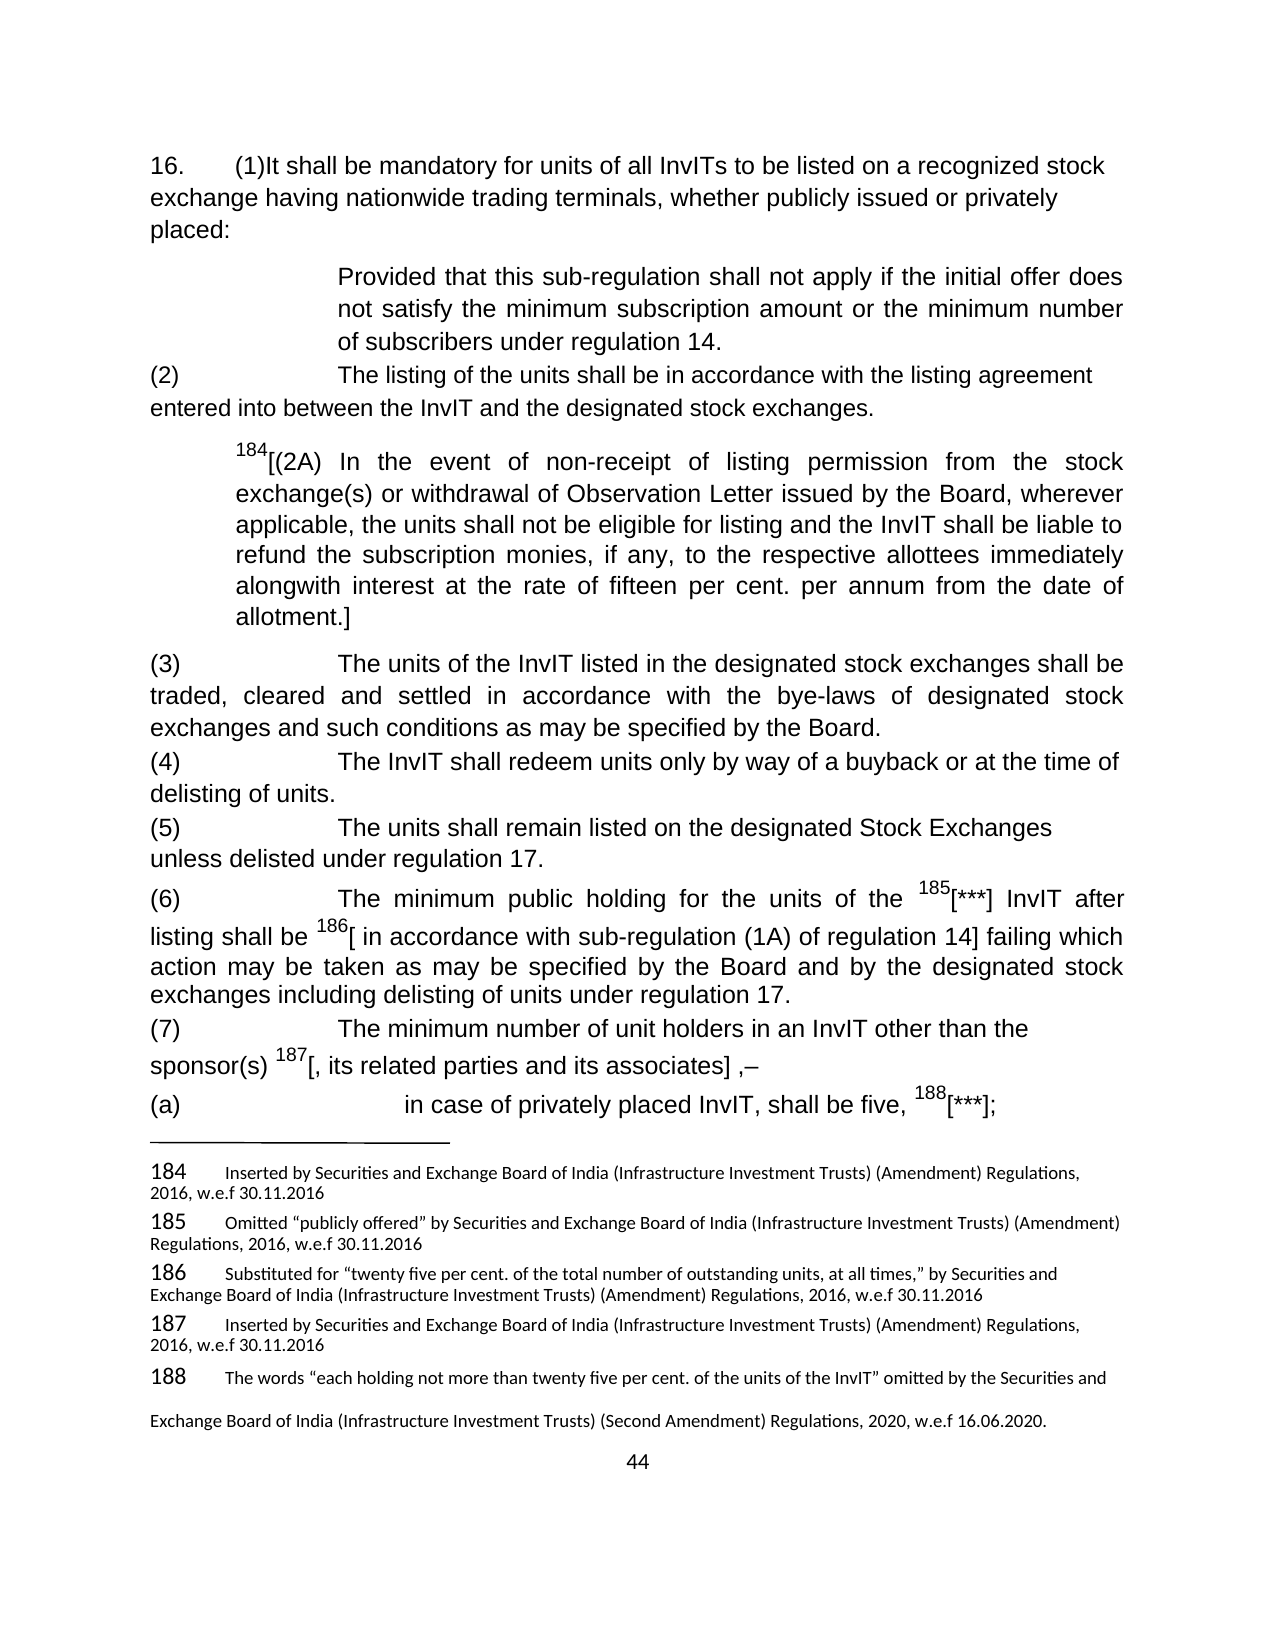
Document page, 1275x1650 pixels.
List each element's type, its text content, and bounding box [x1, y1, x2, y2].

text 184[(2A) In the event of non-receipt of listing permission from the stock exchange(s) or withdrawal of Observation Letter issued by the Board, wherever applicable, the units shall not be eligible for listing and the InvIT shall be liable to refund the subscription monies, if any, to the respective allottees immediately alongwith interest at the rate of fifteen per cent. per annum from the date of allotment.] [235, 439, 1125, 631]
list Omitted “publicly offered” by Securities and Exchange Board of India (Infrastructure Investment Trusts) (Amendment) Regulations, 2016, w.e.f 30.11.2016 [150, 1209, 1125, 1255]
list The minimum public holding for the units of the 185[***] InvIT after listing shall be 186[ in accordance with sub-regulation (1A) of regulation 14] failing which action may be taken as may be specified by the Board and by the designated stock exchanges including delisting of units under regulation 17. [150, 877, 1125, 1009]
list in case of privately placed InvIT, shall be five, 188[***]; [150, 1082, 1125, 1120]
list The minimum number of unit holders in an InvIT other than the sponsor(s) 187[, its related parties and its associates] ,– [150, 1015, 1125, 1082]
list The units of the InvIT listed in the designated stock exchanges shall be traded, cleared and settled in accordance with the bye-laws of designated stock exchanges and such conditions as may be specified by the Board. [150, 649, 1125, 742]
list The words “each holding not more than twenty five per cent. of the units of the InvIT” omitted by the Securities and Exchange Board of India (Infrastructure Investment Trusts) (Second Amendment) Regulations, 2020, w.e.f 16.06.2020. [150, 1361, 1125, 1432]
list The listing of the units shall be in accordance with the listing agreement entered into between the InvIT and the designated stock exchanges. [150, 361, 1125, 422]
list The units shall remain listed on the designated Stock Exchanges unless delisted under regulation 17. [150, 813, 1125, 873]
text Provided that this sub-regulation shall not apply if the initial offer does not satisfy the minimum subscription amount or the minimum number of subscribers under regulation 14. [337, 262, 1125, 355]
list Substituted for “twenty five per cent. of the total number of outstanding units, at all times,” by Securities and Exchange Board of India (Infrastructure Investment Trusts) (Amendment) Regulations, 2016, w.e.f 30.11.2016 [150, 1260, 1125, 1306]
text 44 [150, 1451, 1125, 1474]
list (1)It shall be mandatory for units of all InvITs to be listed on a recognized stock exchange having nationwide trading terminals, whether publicly issued or privately placed: [150, 151, 1125, 244]
list Inserted by Securities and Exchange Board of India (Infrastructure Investment Trusts) (Amendment) Regulations, 2016, w.e.f 30.11.2016 [150, 1158, 1125, 1204]
list Inserted by Securities and Exchange Board of India (Infrastructure Investment Trusts) (Amendment) Regulations, 2016, w.e.f 30.11.2016 [150, 1311, 1125, 1357]
list The InvIT shall redeem units only by way of a buyback or at the time of delisting of units. [150, 747, 1125, 808]
